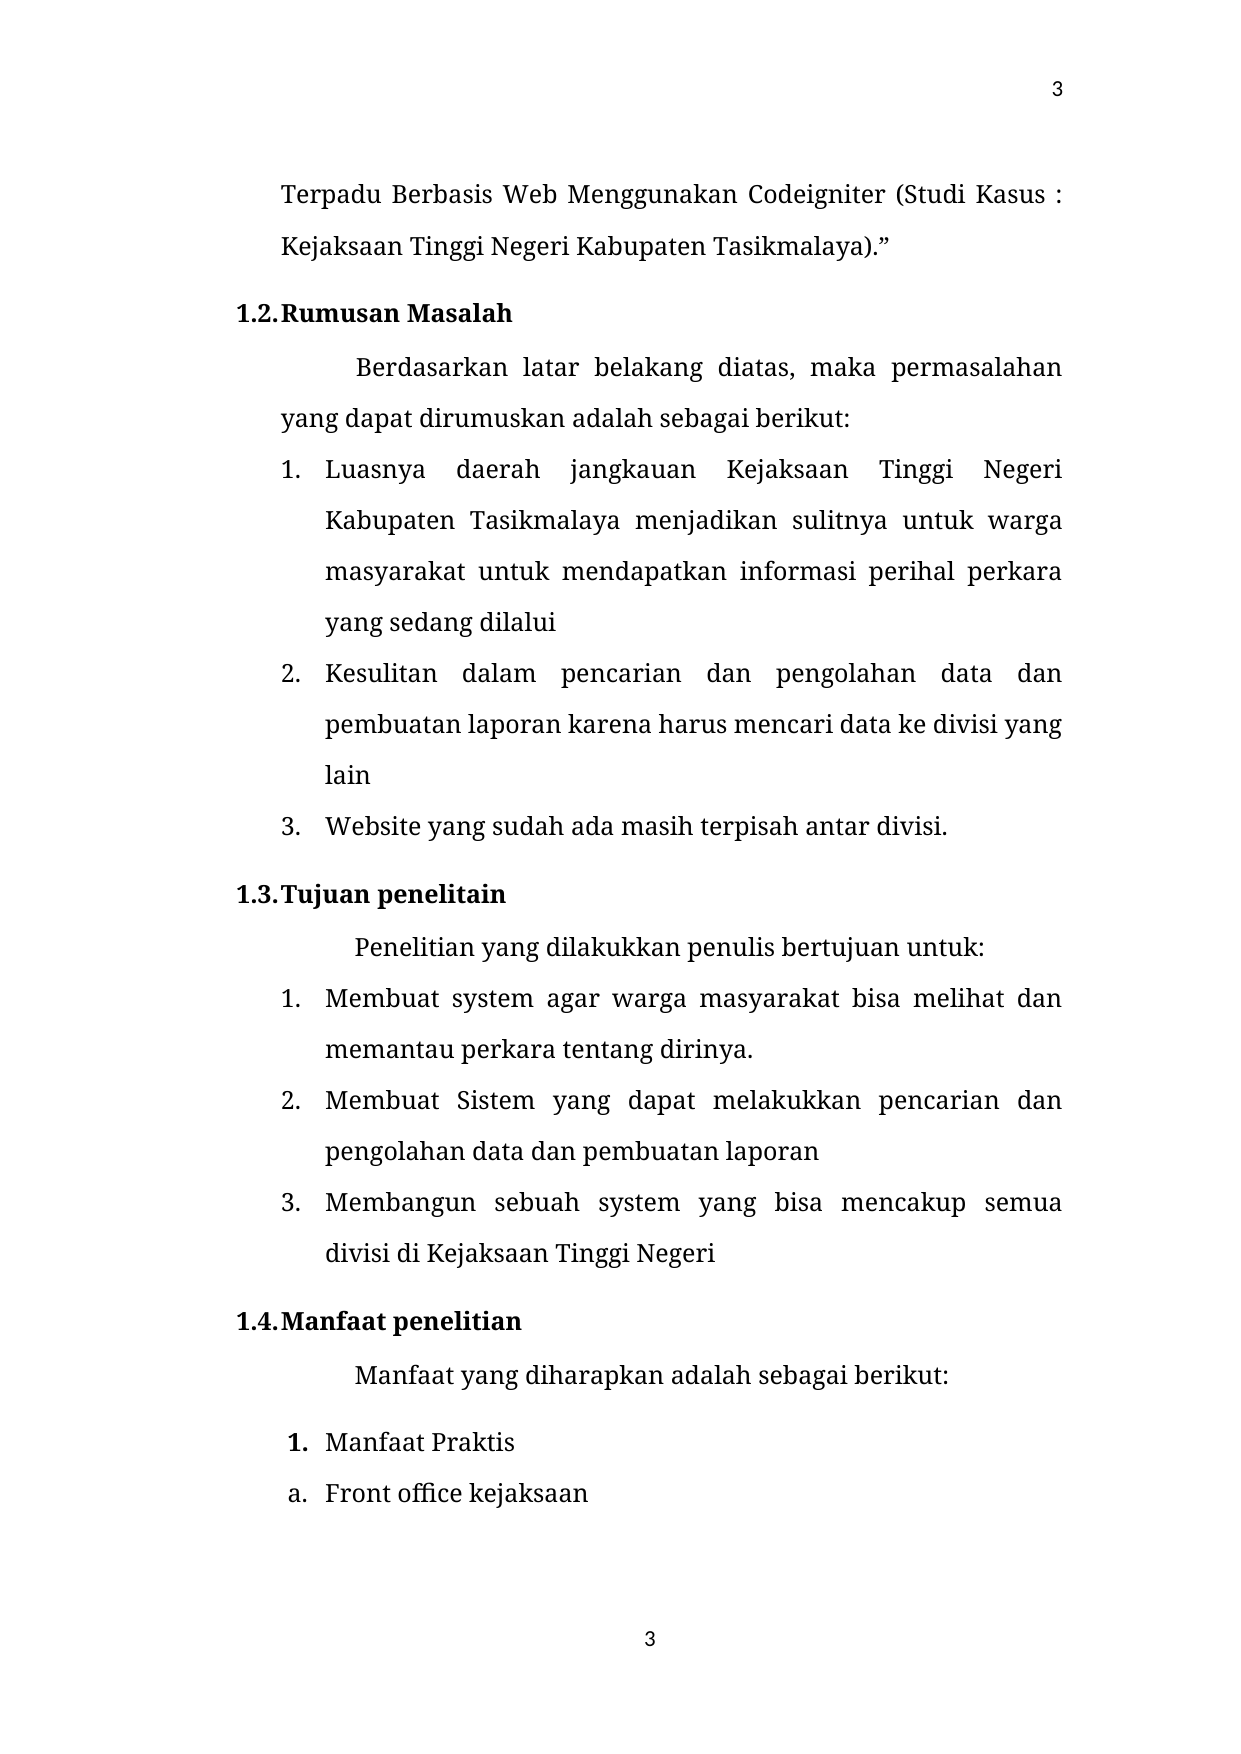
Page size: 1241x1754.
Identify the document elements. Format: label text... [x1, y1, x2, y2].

list Luasnya daerah jangkauan Kejaksaan Tinggi Negeri Kabupaten Tasikmalaya menjadikan sulitnya untuk warga masyarakat untuk mendapatkan informasi perihal perkara yang sedang dilalui [281, 451, 1063, 639]
list Membuat Sistem yang dapat melakukkan pencarian dan pengolahan data dan pembuatan laporan [281, 1083, 1063, 1168]
list Membuat system agar warga masyarakat bisa melihat dan memantau perkara tentang dirinya. [281, 981, 1063, 1066]
list Membangun sebuah system yang bisa mencakup semua divisi di Kejaksaan Tinggi Negeri [281, 1185, 1063, 1270]
list Rumusan Masalah [236, 296, 1063, 330]
list Front office kejaksaan [287, 1476, 1063, 1510]
list Website yang sudah ada masih terpisah antar divisi. [281, 809, 1063, 843]
list Manfaat Praktis [287, 1425, 1063, 1459]
list Tujuan penelitain [236, 876, 1063, 911]
list Kesulitan dalam pencarian dan pengolahan data dan pembuatan laporan karena harus mencari data ke divisi yang lain [281, 656, 1063, 792]
list Manfaat penelitian [236, 1304, 1063, 1338]
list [281, 177, 1063, 262]
list Penelitian yang dilakukkan penulis bertujuan untuk: [311, 930, 1063, 964]
text Manfaat yang diharapkan adalah sebagai berikut: [281, 1357, 1063, 1391]
list Berdasarkan latar belakang diatas, maka permasalahan yang dapat dirumuskan adalah sebagai berikut: [281, 349, 1063, 434]
